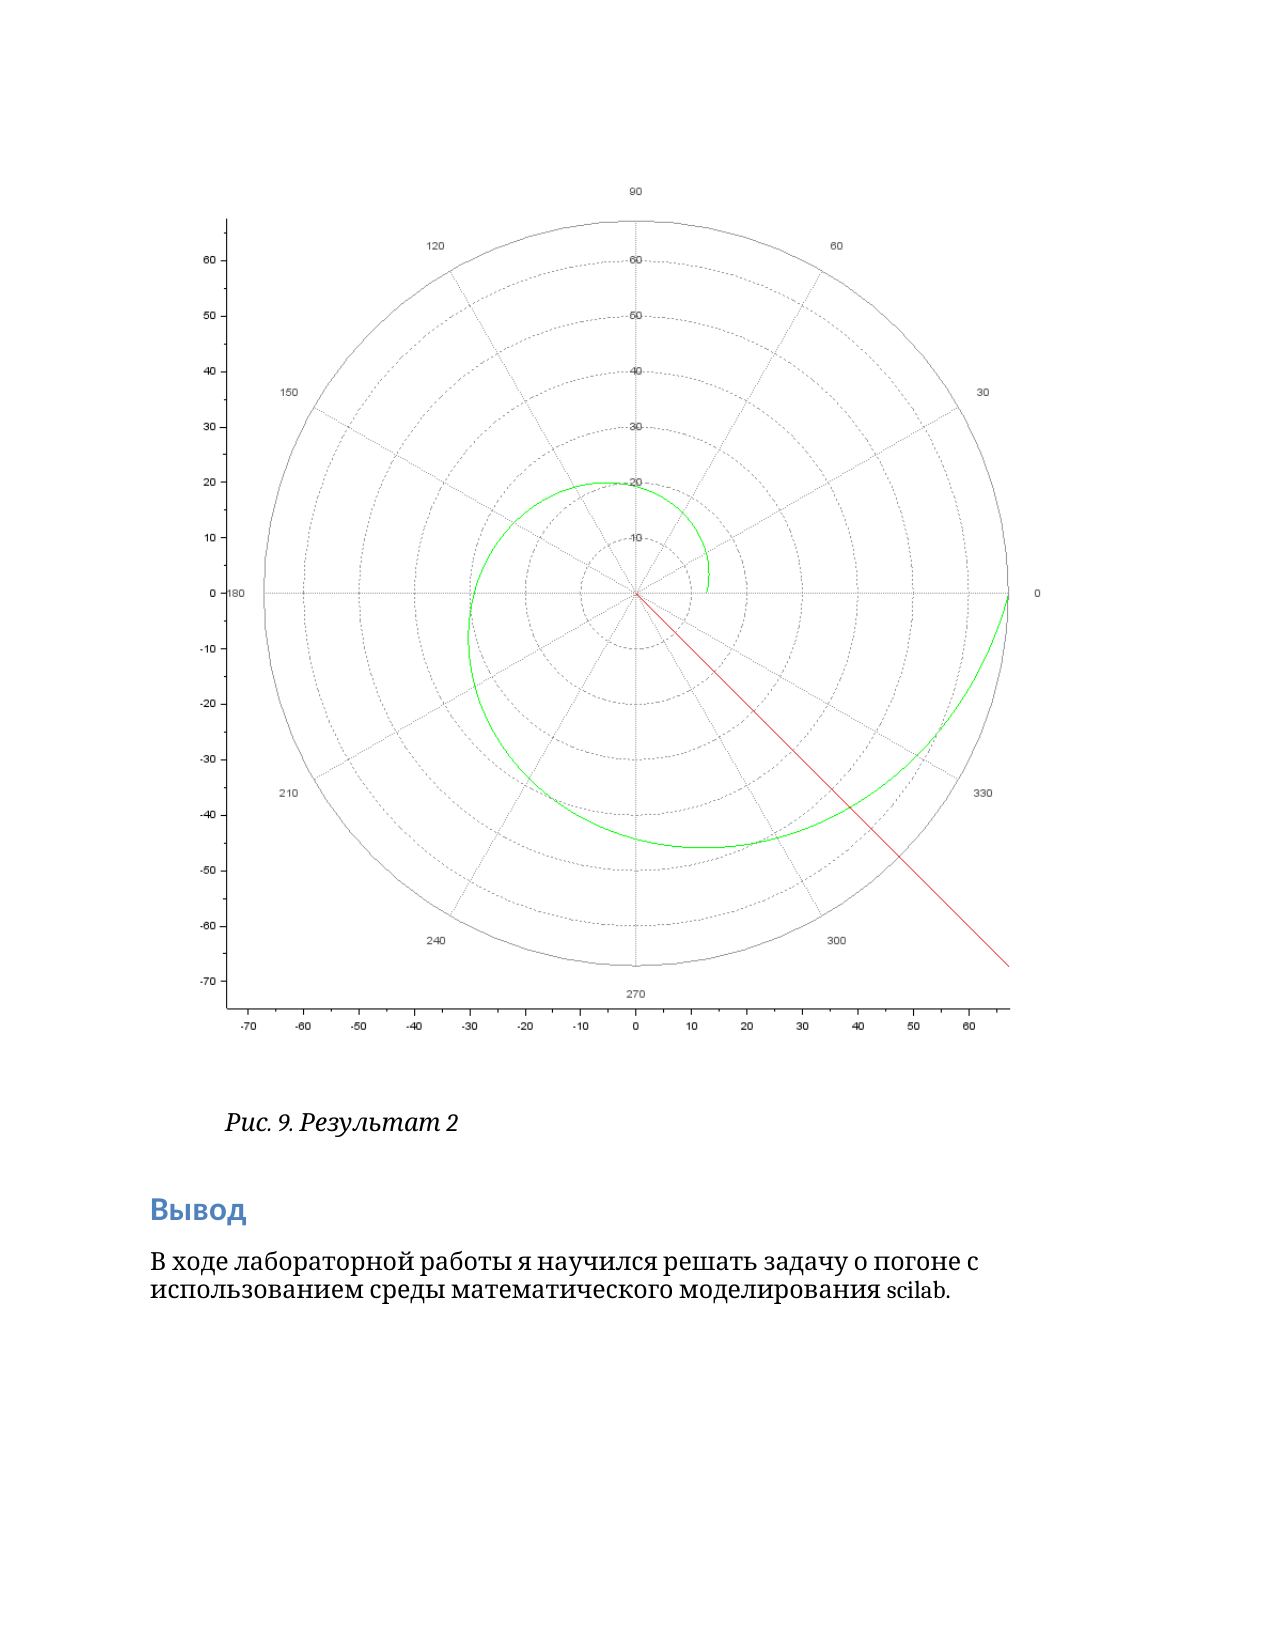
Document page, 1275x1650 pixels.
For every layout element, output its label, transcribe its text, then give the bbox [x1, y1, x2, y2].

picture [193, 178, 1069, 1048]
list Рис. 9. Результат 2 [175, 1109, 1125, 1138]
text В ходе лабораторной работы я научился решать задачу о погоне с использованием среды математического моделирования scilab. [150, 1248, 1125, 1305]
subtitle Вывод [150, 1188, 1125, 1229]
